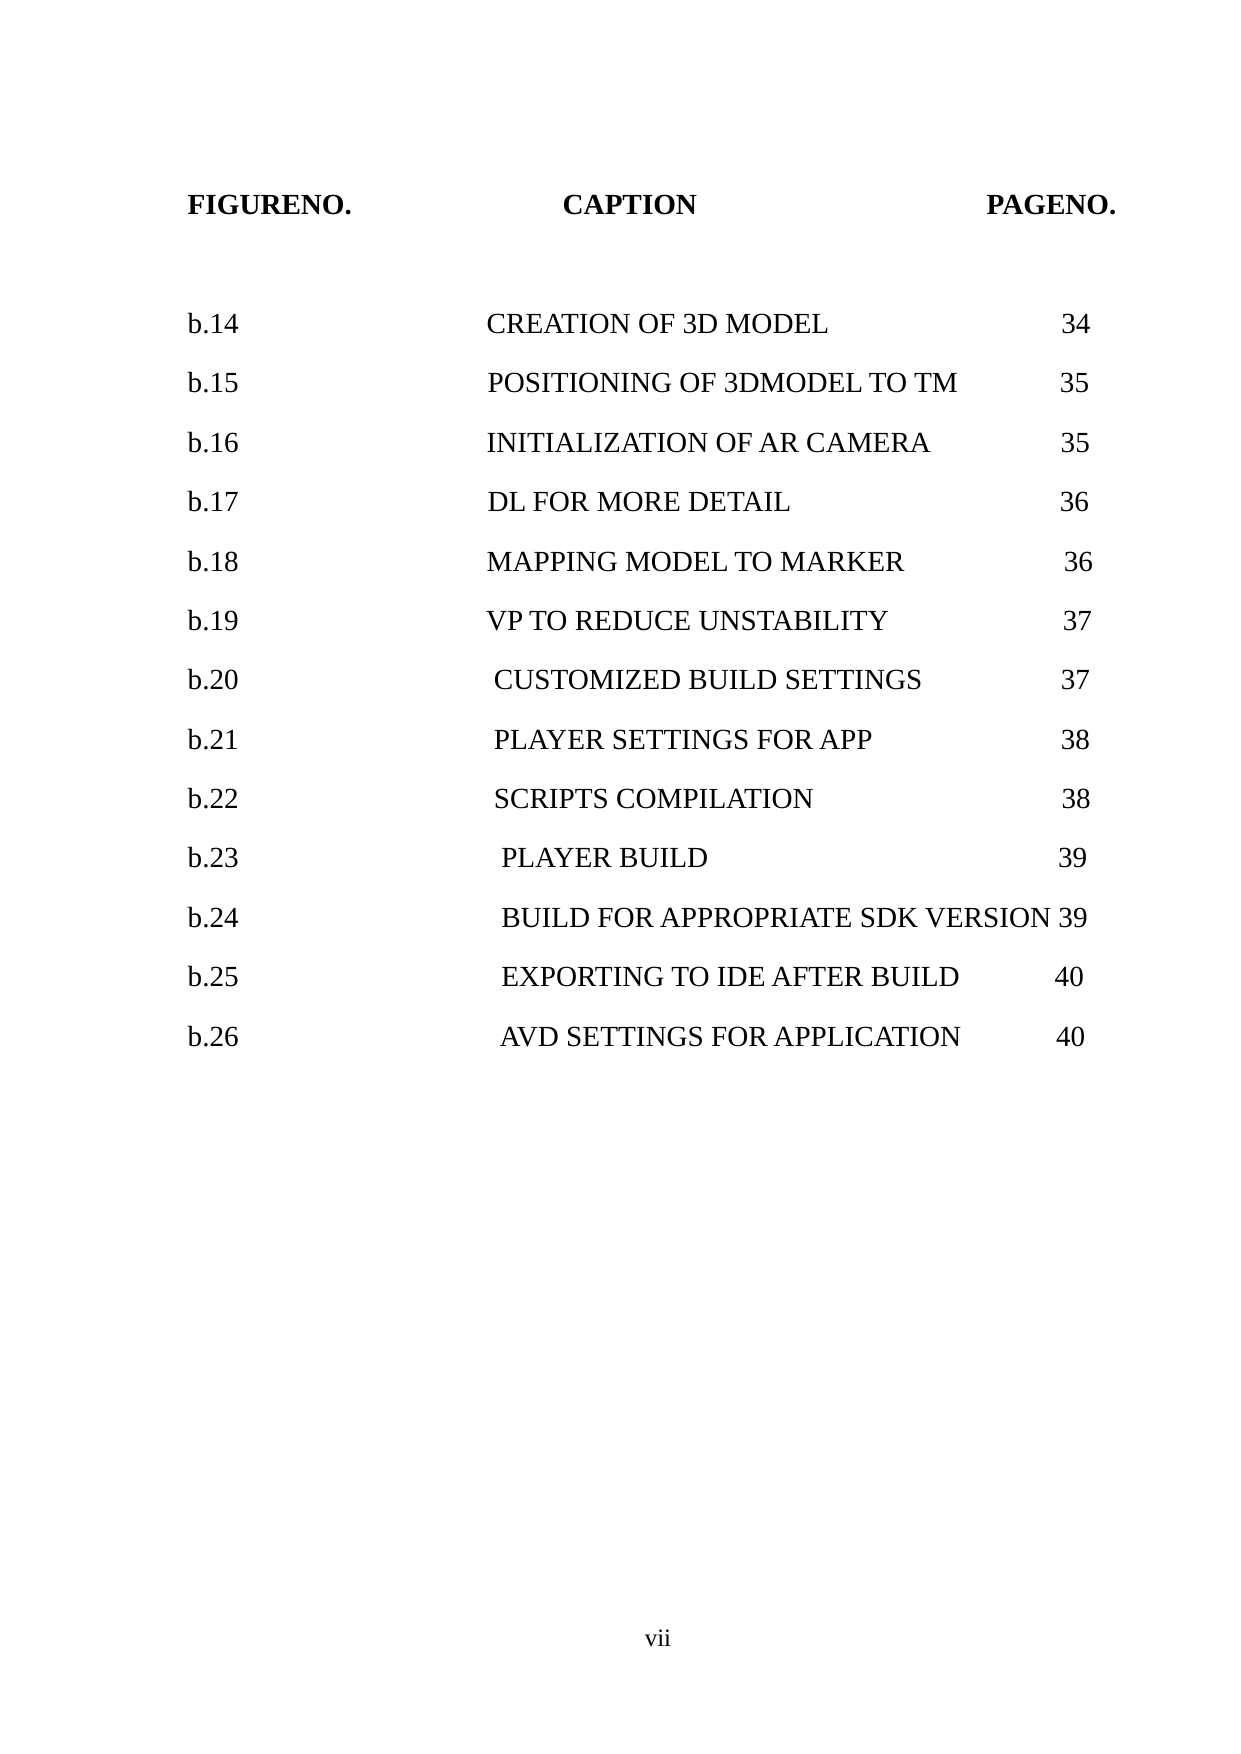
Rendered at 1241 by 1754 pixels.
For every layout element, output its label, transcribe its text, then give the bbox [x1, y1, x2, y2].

text b.25 EXPORTING TO IDE AFTER BUILD 40 [187, 959, 1128, 993]
text b.16 INITIALIZATION OF AR CAMERA 35 [187, 425, 1128, 458]
text b.24 BUILD FOR APPROPRIATE SDK VERSION 39 [187, 900, 1128, 933]
text b.15 POSITIONING OF 3DMODEL TO TM 35 [187, 366, 1128, 399]
text b.23 PLAYER BUILD 39 [187, 841, 1128, 874]
text b.20 CUSTOMIZED BUILD SETTINGS 37 [187, 662, 1128, 696]
text b.18 MAPPING MODEL TO MARKER 36 [187, 544, 1128, 577]
text b.21 PLAYER SETTINGS FOR APP 38 [187, 722, 1128, 755]
text b.26 AVD SETTINGS FOR APPLICATION 40 [187, 1019, 1128, 1091]
text b.19 VP TO REDUCE UNSTABILITY 37 [187, 603, 1128, 637]
text b.14 CREATION OF 3D MODEL 34 [187, 306, 1128, 340]
text FIGURENO. CAPTION PAGENO. [187, 187, 1128, 221]
text b.17 DL FOR MORE DETAIL 36 [187, 484, 1128, 518]
text b.22 SCRIPTS COMPILATION 38 [187, 781, 1128, 815]
